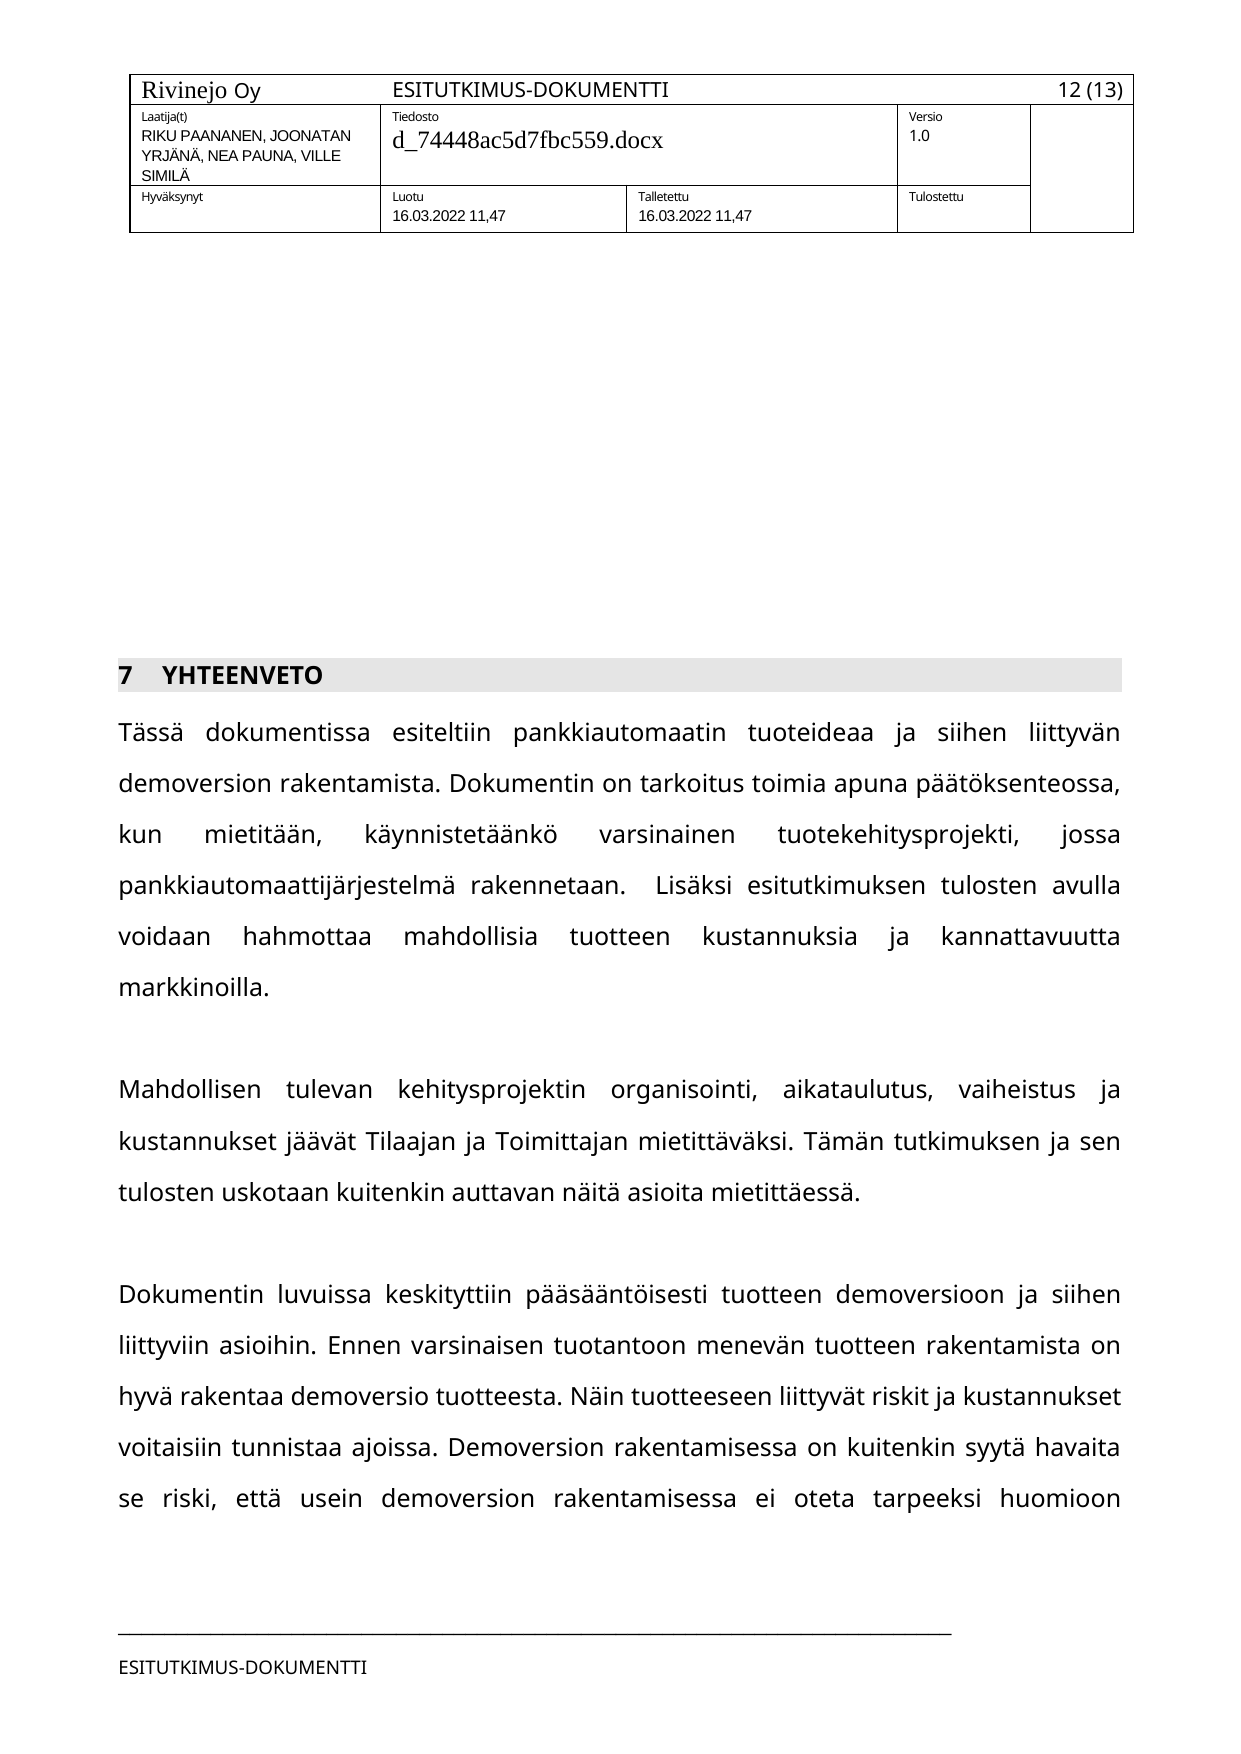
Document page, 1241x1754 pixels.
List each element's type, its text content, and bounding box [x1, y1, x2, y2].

text Mahdollisen tulevan kehitysprojektin organisointi, aikataulutus, vaiheistus ja kustannukset jäävät Tilaajan ja Toimittajan mietittäväksi. Tämän tutkimuksen ja sen tulosten uskotaan kuitenkin auttavan näitä asioita mietittäessä. [118, 1072, 1122, 1208]
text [118, 1276, 1122, 1514]
subtitle YHTEENVETO [118, 658, 1122, 692]
text Tässä dokumentissa esiteltiin pankkiautomaatin tuoteideaa ja siihen liittyvän demoversion rakentamista. Dokumentin on tarkoitus toimia apuna päätöksenteossa, kun mietitään, käynnistetäänkö varsinainen tuotekehitysprojekti, jossa pankkiautomaattijärjestelmä rakennetaan. Lisäksi esitutkimuksen tulosten avulla voidaan hahmottaa mahdollisia tuotteen kustannuksia ja kannattavuutta markkinoilla. [118, 715, 1122, 1004]
